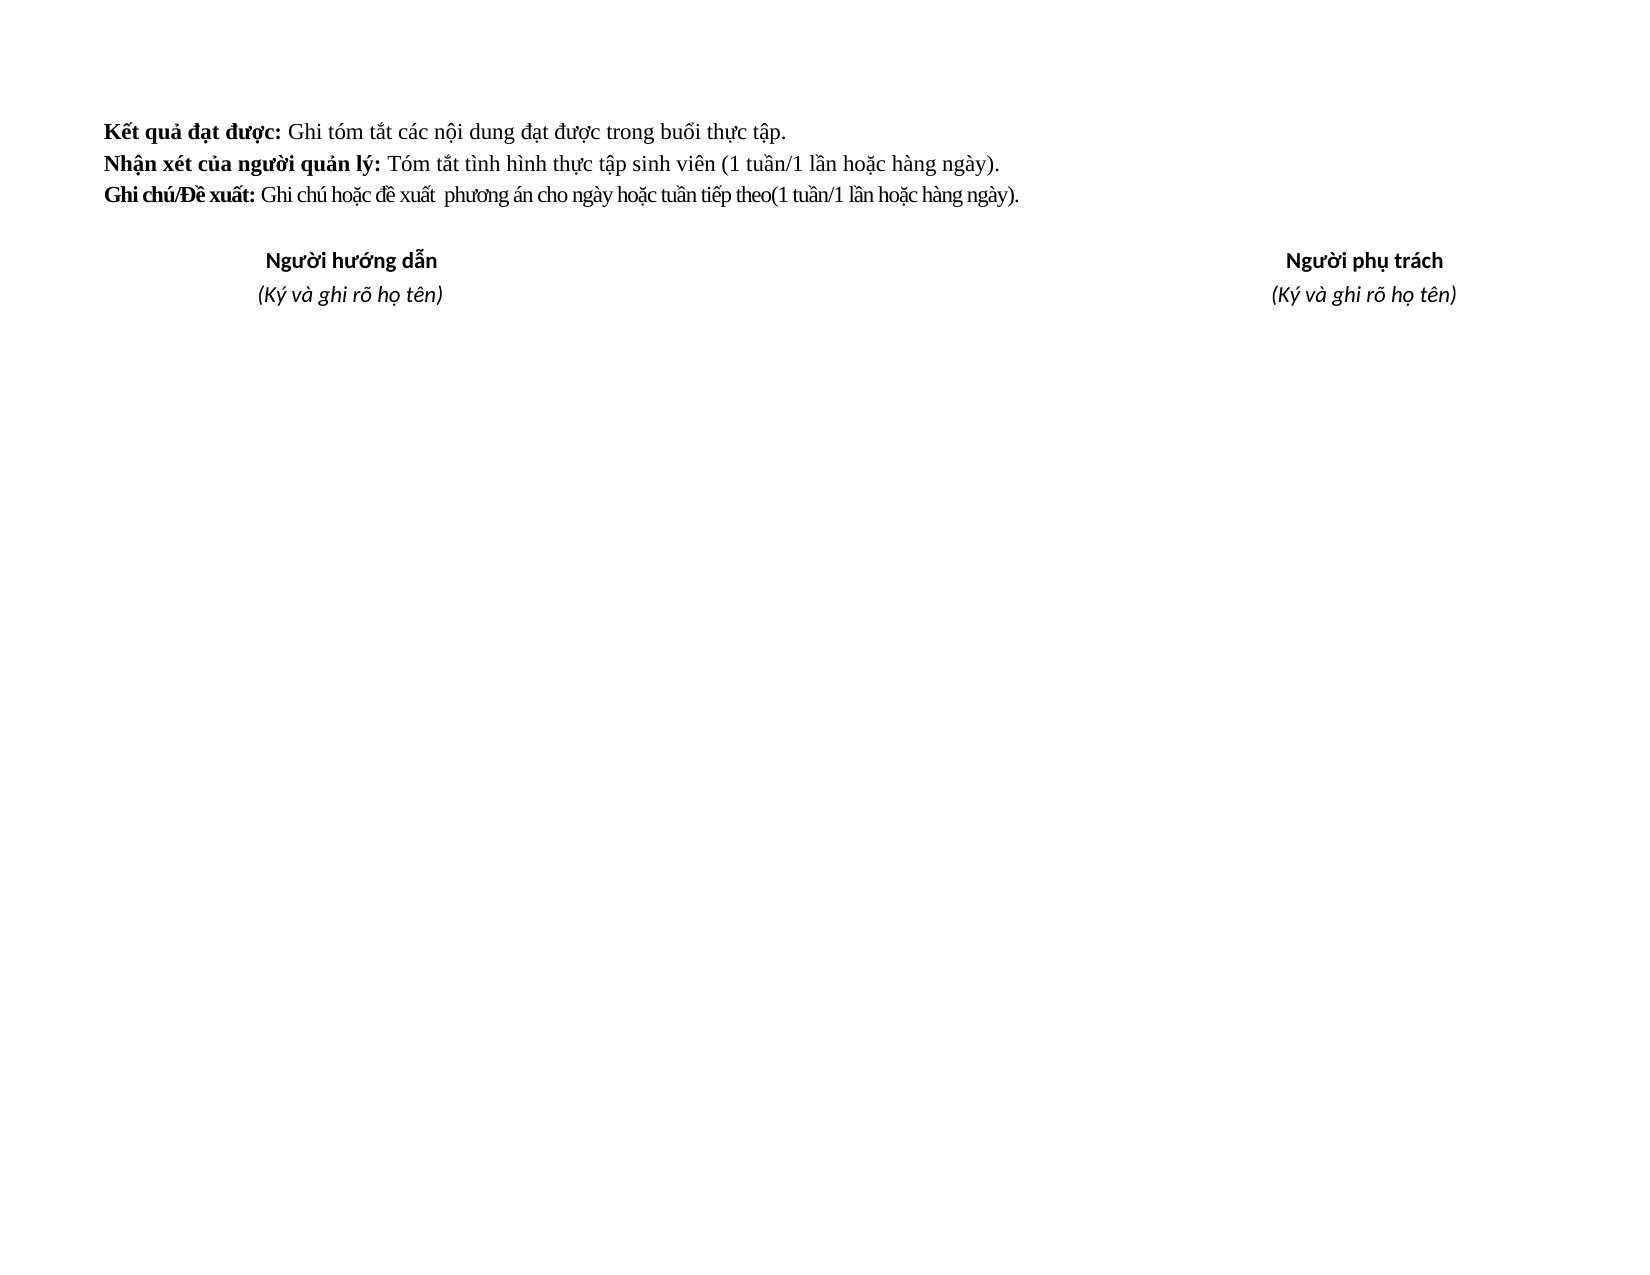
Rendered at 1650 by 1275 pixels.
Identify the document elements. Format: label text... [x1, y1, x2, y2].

text Ghi chú/Đề xuất: Ghi chú hoặc đề xuất phương án cho ngày hoặc tuần tiếp theo(1 tuần/1 lần hoặc hàng ngày). [59, 181, 1591, 208]
text Kết quả đạt được: Ghi tóm tắt các nội dung đạt được trong buổi thực tập. [59, 118, 1591, 144]
text Nhận xét của người quản lý: Tóm tắt tình hình thực tập sinh viên (1 tuần/1 lần hoặc hàng ngày). [59, 150, 1591, 176]
text Người hướng dẫn Người phụ trách [59, 246, 1591, 274]
text (Ký và ghi rõ họ tên) (Ký và ghi rõ họ tên) [59, 280, 1591, 308]
